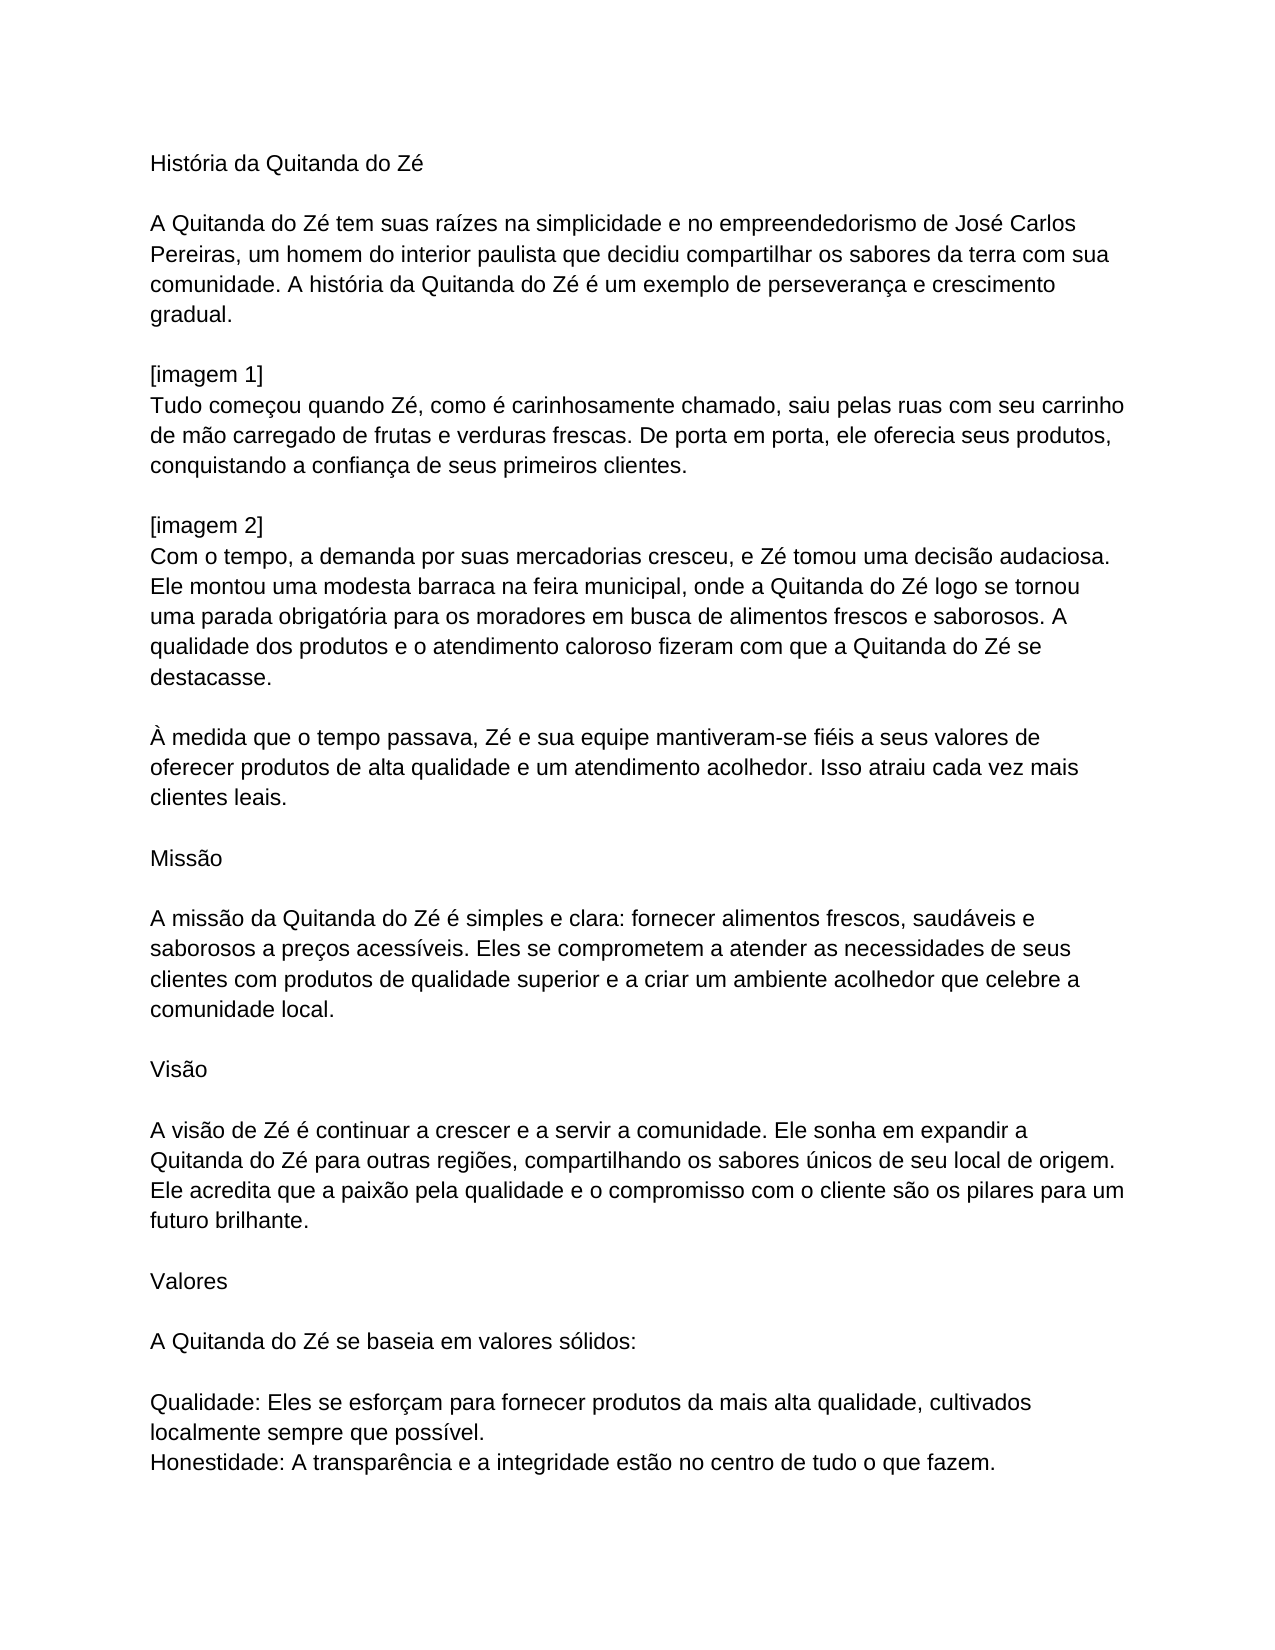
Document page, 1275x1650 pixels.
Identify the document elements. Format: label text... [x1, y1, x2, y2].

text Tudo começou quando Zé, como é carinhosamente chamado, saiu pelas ruas com seu carrinho de mão carregado de frutas e verduras frescas. De porta em porta, ele oferecia seus produtos, conquistando a confiança de seus primeiros clientes. [150, 392, 1125, 478]
text Honestidade: A transparência e a integridade estão no centro de tudo o que fazem. [150, 1449, 1125, 1475]
text [imagem 1] [150, 361, 1125, 388]
text A visão de Zé é continuar a crescer e a servir a comunidade. Ele sonha em expandir a Quitanda do Zé para outras regiões, compartilhando os sabores únicos de seu local de origem. Ele acredita que a paixão pela qualidade e o compromisso com o cliente são os pilares para um futuro brilhante. [150, 1117, 1125, 1234]
text Visão [150, 1056, 1125, 1083]
text História da Quitanda do Zé [150, 150, 1125, 176]
text A Quitanda do Zé tem suas raízes na simplicidade e no empreendedorismo de José Carlos Pereiras, um homem do interior paulista que decidiu compartilhar os sabores da terra com sua comunidade. A história da Quitanda do Zé é um exemplo de perseverança e crescimento gradual. [150, 210, 1125, 327]
text [imagem 2] [150, 512, 1125, 539]
text Missão [150, 845, 1125, 871]
text Qualidade: Eles se esforçam para fornecer produtos da mais alta qualidade, cultivados localmente sempre que possível. [150, 1388, 1125, 1445]
text Com o tempo, a demanda por suas mercadorias cresceu, e Zé tomou uma decisão audaciosa. Ele montou uma modesta barraca na feira municipal, onde a Quitanda do Zé logo se tornou uma parada obrigatória para os moradores em busca de alimentos frescos e saborosos. A qualidade dos produtos e o atendimento caloroso fizeram com que a Quitanda do Zé se destacasse. [150, 543, 1125, 690]
text A missão da Quitanda do Zé é simples e clara: fornecer alimentos frescos, saudáveis e saborosos a preços acessíveis. Eles se comprometem a atender as necessidades de seus clientes com produtos de qualidade superior e a criar um ambiente acolhedor que celebre a comunidade local. [150, 905, 1125, 1022]
text Valores [150, 1268, 1125, 1294]
text À medida que o tempo passava, Zé e sua equipe mantiveram-se fiéis a seus valores de oferecer produtos de alta qualidade e um atendimento acolhedor. Isso atraiu cada vez mais clientes leais. [150, 724, 1125, 811]
text A Quitanda do Zé se baseia em valores sólidos: [150, 1328, 1125, 1354]
